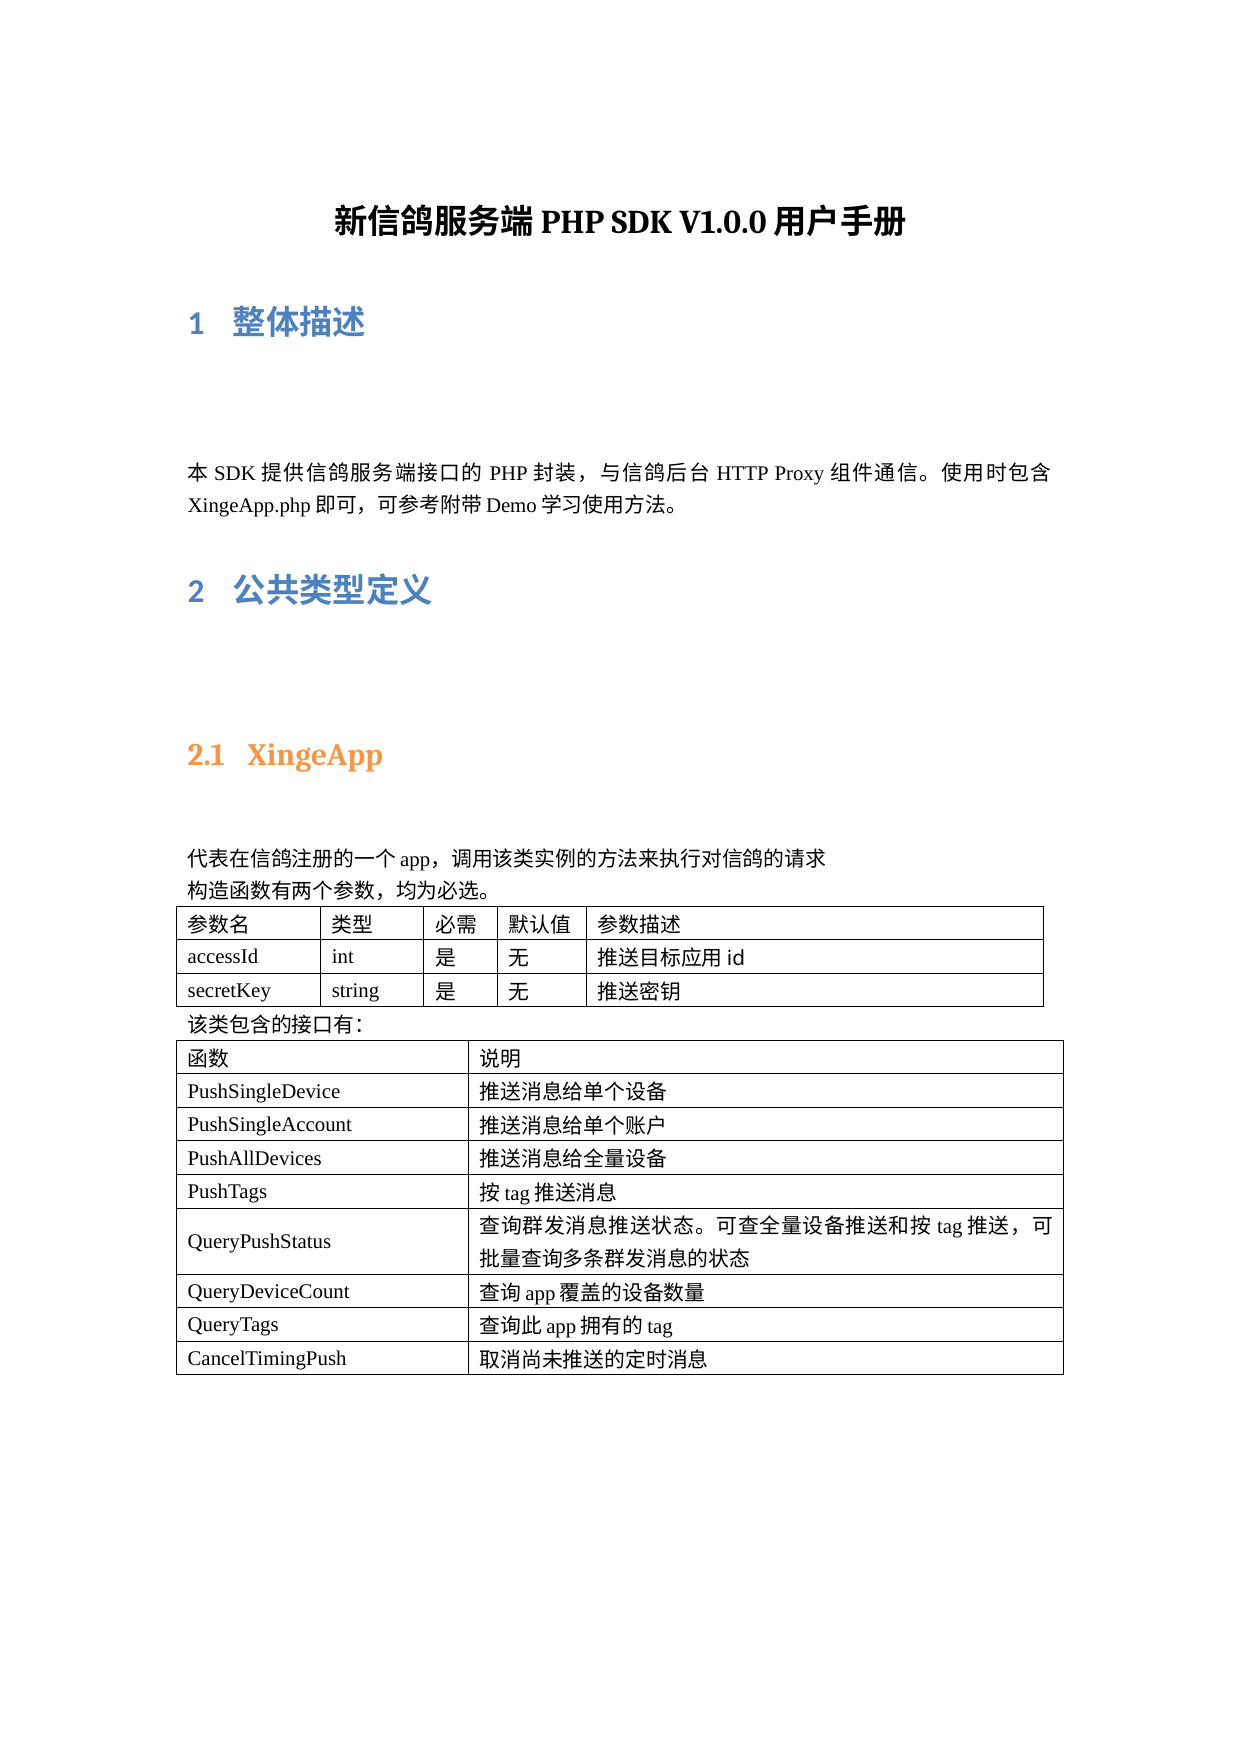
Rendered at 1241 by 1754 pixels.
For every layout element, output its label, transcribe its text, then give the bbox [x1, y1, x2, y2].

table_header 参数名 [177, 907, 320, 939]
table_header 函数 [177, 1041, 468, 1073]
table_cell 按tag推送消息 [469, 1175, 1063, 1207]
table_cell 推送目标应用id [587, 940, 1043, 973]
table_cell CancelTimingPush [177, 1342, 468, 1374]
table_header 说明 [469, 1041, 1063, 1073]
table_cell PushTags [177, 1175, 468, 1207]
table_cell QueryTags [177, 1308, 468, 1341]
table_cell 是 [424, 974, 497, 1006]
table_cell 推送密钥 [587, 974, 1043, 1006]
table_cell 推送消息给全量设备 [469, 1141, 1063, 1174]
table_cell int [321, 940, 423, 973]
table_header 类型 [321, 907, 423, 939]
table_cell PushSingleDevice [177, 1074, 468, 1107]
table_cell 推送消息给单个设备 [469, 1074, 1063, 1107]
text 本SDK提供信鸽服务端接口的PHP封装，与信鸽后台HTTP Proxy组件通信。使用时包含XingeApp.php即可，可参考附带Demo学习使用方法。 [187, 455, 1053, 520]
table_cell 无 [498, 974, 586, 1006]
table_header 参数描述 [587, 907, 1043, 939]
table_cell 取消尚未推送的定时消息 [469, 1342, 1063, 1374]
table_cell 查询app覆盖的设备数量 [469, 1275, 1063, 1307]
table_cell string [321, 974, 423, 1006]
table_cell secretKey [177, 974, 320, 1006]
table_header 默认值 [498, 907, 586, 939]
table_header 必需 [424, 907, 497, 939]
text 构造函数有两个参数，均为必选。 [187, 873, 1053, 906]
subtitle 整体描述 [187, 287, 1053, 352]
table_cell 推送消息给单个账户 [469, 1108, 1063, 1140]
table_cell 是 [424, 940, 497, 973]
table_cell 查询群发消息推送状态。可查全量设备推送和按tag推送，可批量查询多条群发消息的状态 [469, 1209, 1063, 1273]
table_cell 无 [498, 940, 586, 973]
table_cell accessId [177, 940, 320, 973]
subtitle XingeApp [187, 722, 1053, 787]
table_cell QueryDeviceCount [177, 1275, 468, 1307]
table_cell PushAllDevices [177, 1141, 468, 1174]
subtitle 公共类型定义 [187, 555, 1053, 620]
text 代表在信鸽注册的一个app，调用该类实例的方法来执行对信鸽的请求 [187, 841, 1053, 873]
table_cell PushSingleAccount [177, 1108, 468, 1140]
title 新信鸽服务端PHP SDK V1.0.0用户手册 [187, 187, 1053, 252]
table_cell QueryPushStatus [177, 1209, 468, 1273]
text 该类包含的接口有： [187, 1007, 1053, 1040]
table_cell 查询此app拥有的tag [469, 1308, 1063, 1341]
